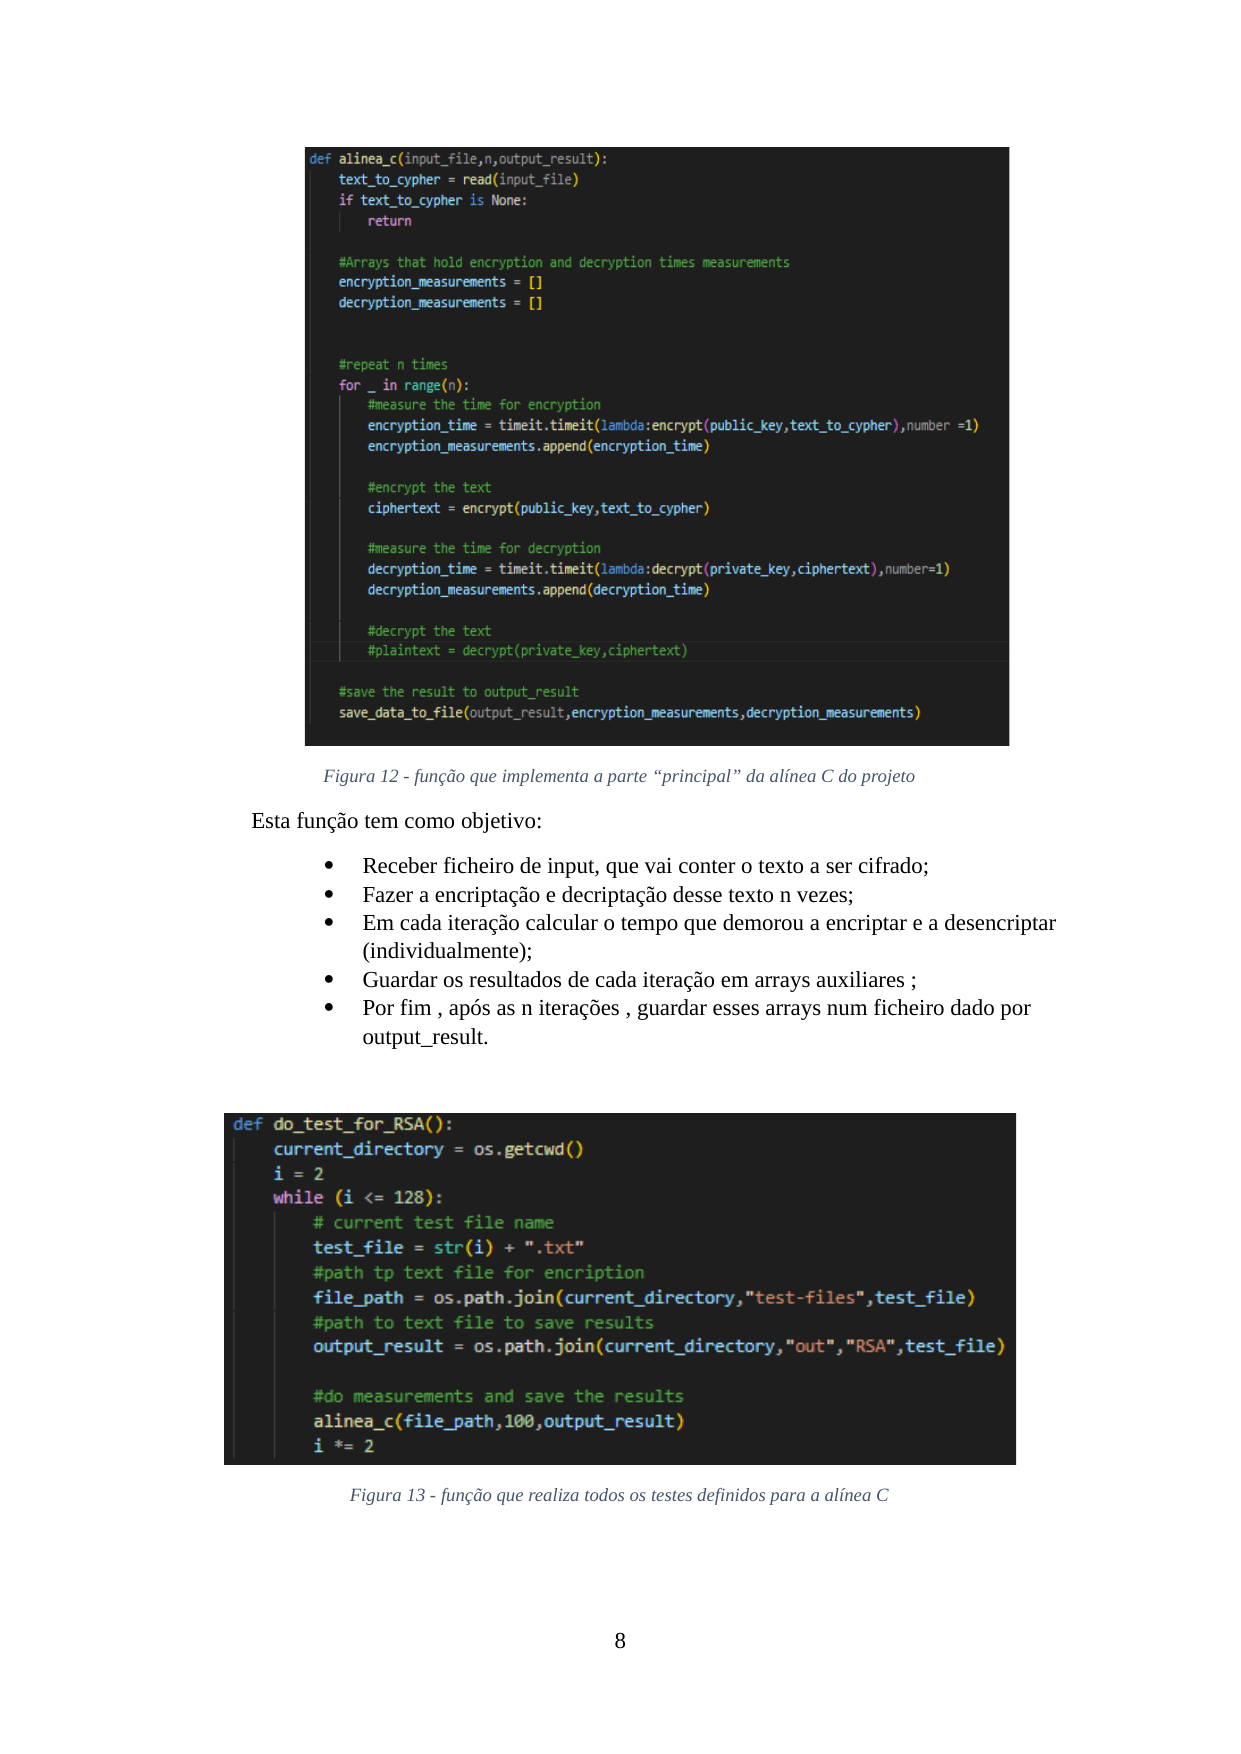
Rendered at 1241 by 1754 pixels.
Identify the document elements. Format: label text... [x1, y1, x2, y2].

list Receber ficheiro de input, que vai conter o texto a ser cifrado; [325, 852, 1063, 879]
text Figura 12 - função que implementa a parte “principal” da alínea C do projeto [177, 765, 1063, 786]
text Figura 13 - função que realiza todos os testes definidos para a alínea C [177, 1483, 1063, 1505]
list Por fim , após as n iterações , guardar esses arrays num ficheiro dado por output_result. [325, 994, 1063, 1049]
picture [224, 1113, 1017, 1465]
list Fazer a encriptação e decriptação desse texto n vezes; [325, 881, 1063, 907]
picture [304, 147, 1010, 746]
list Guardar os resultados de cada iteração em arrays auxiliares ; [325, 966, 1063, 992]
text Esta função tem como objetivo: [177, 807, 1063, 833]
list Em cada iteração calcular o tempo que demorou a encriptar e a desencriptar (individualmente); [325, 909, 1063, 964]
